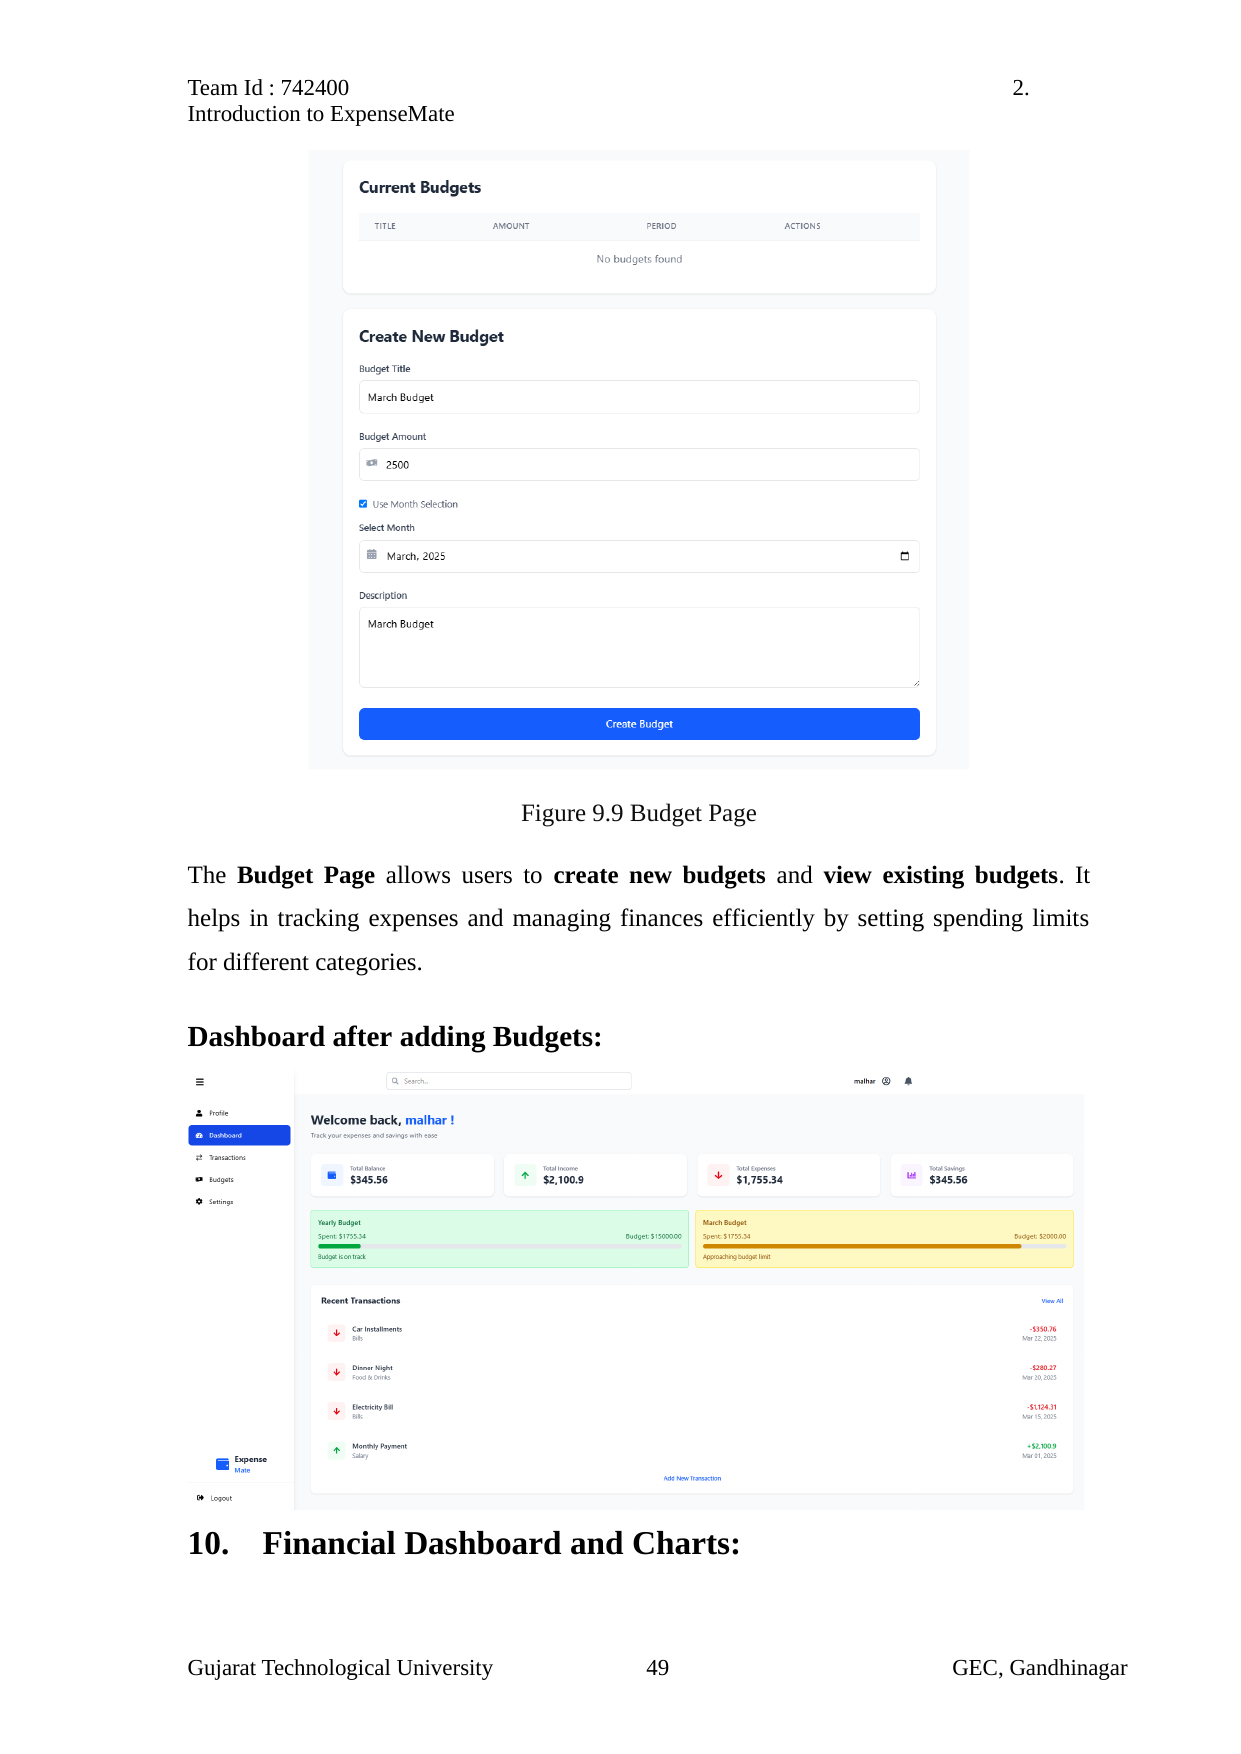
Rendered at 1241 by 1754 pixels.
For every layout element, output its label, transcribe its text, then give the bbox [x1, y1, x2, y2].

text The Budget Page allows users to create new budgets and view existing budgets. It helps in tracking expenses and managing finances efficiently by setting spending limits for different categories. [187, 947, 1090, 1062]
list Create Budget and Current Budgets: [187, 150, 1090, 188]
picture [187, 1156, 1085, 1596]
picture [308, 236, 970, 856]
text Dashboard after adding Budgets: [187, 1106, 1090, 1139]
text Figure 9.9 Budget Page [187, 885, 1090, 914]
